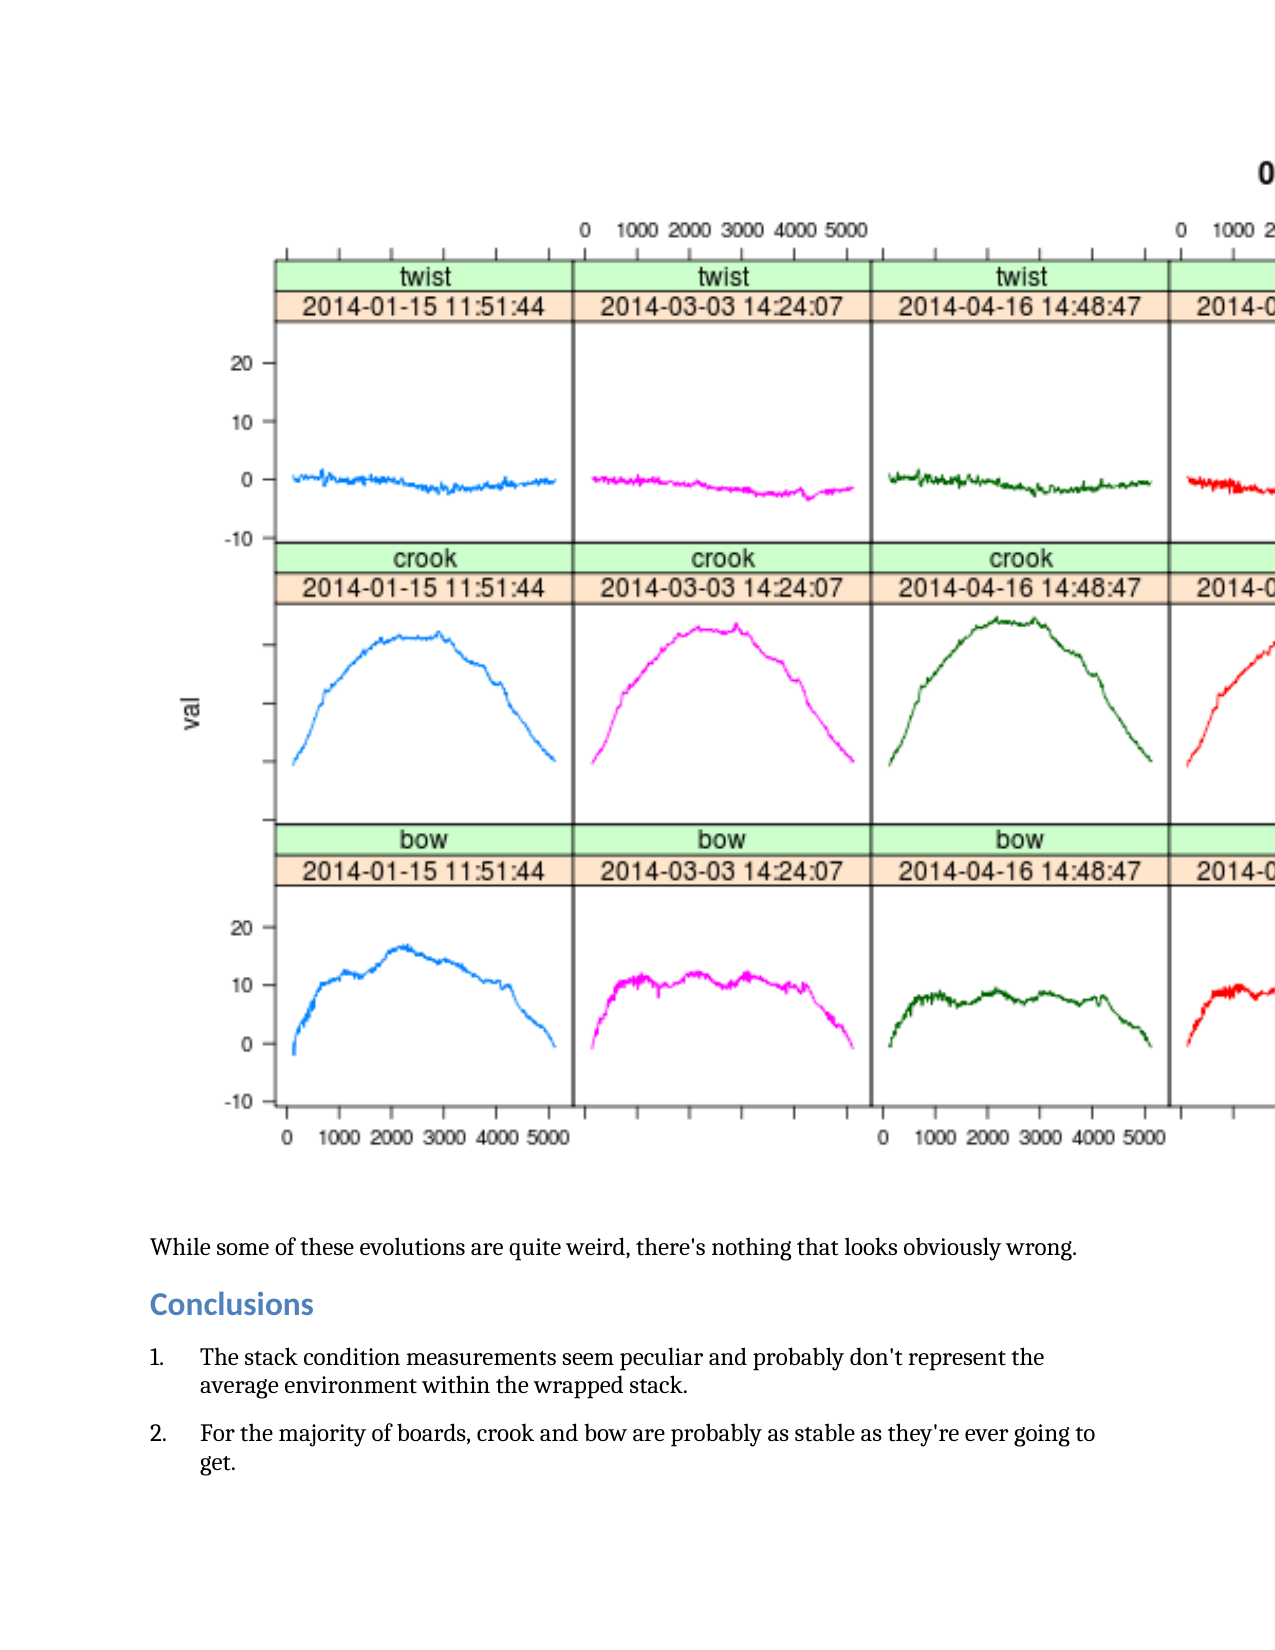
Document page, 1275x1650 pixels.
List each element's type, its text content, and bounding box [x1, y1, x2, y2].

text While some of these evolutions are quite weird, there's nothing that looks obviously wrong. [150, 1233, 1125, 1262]
list The stack condition measurements seem peculiar and probably don't represent the average environment within the wrapped stack. [150, 1342, 1125, 1400]
picture [168, 150, 1275, 1215]
subtitle Conclusions [150, 1283, 1125, 1324]
list For the majority of boards, crook and bow are probably as stable as they're ever going to get. [150, 1419, 1125, 1476]
